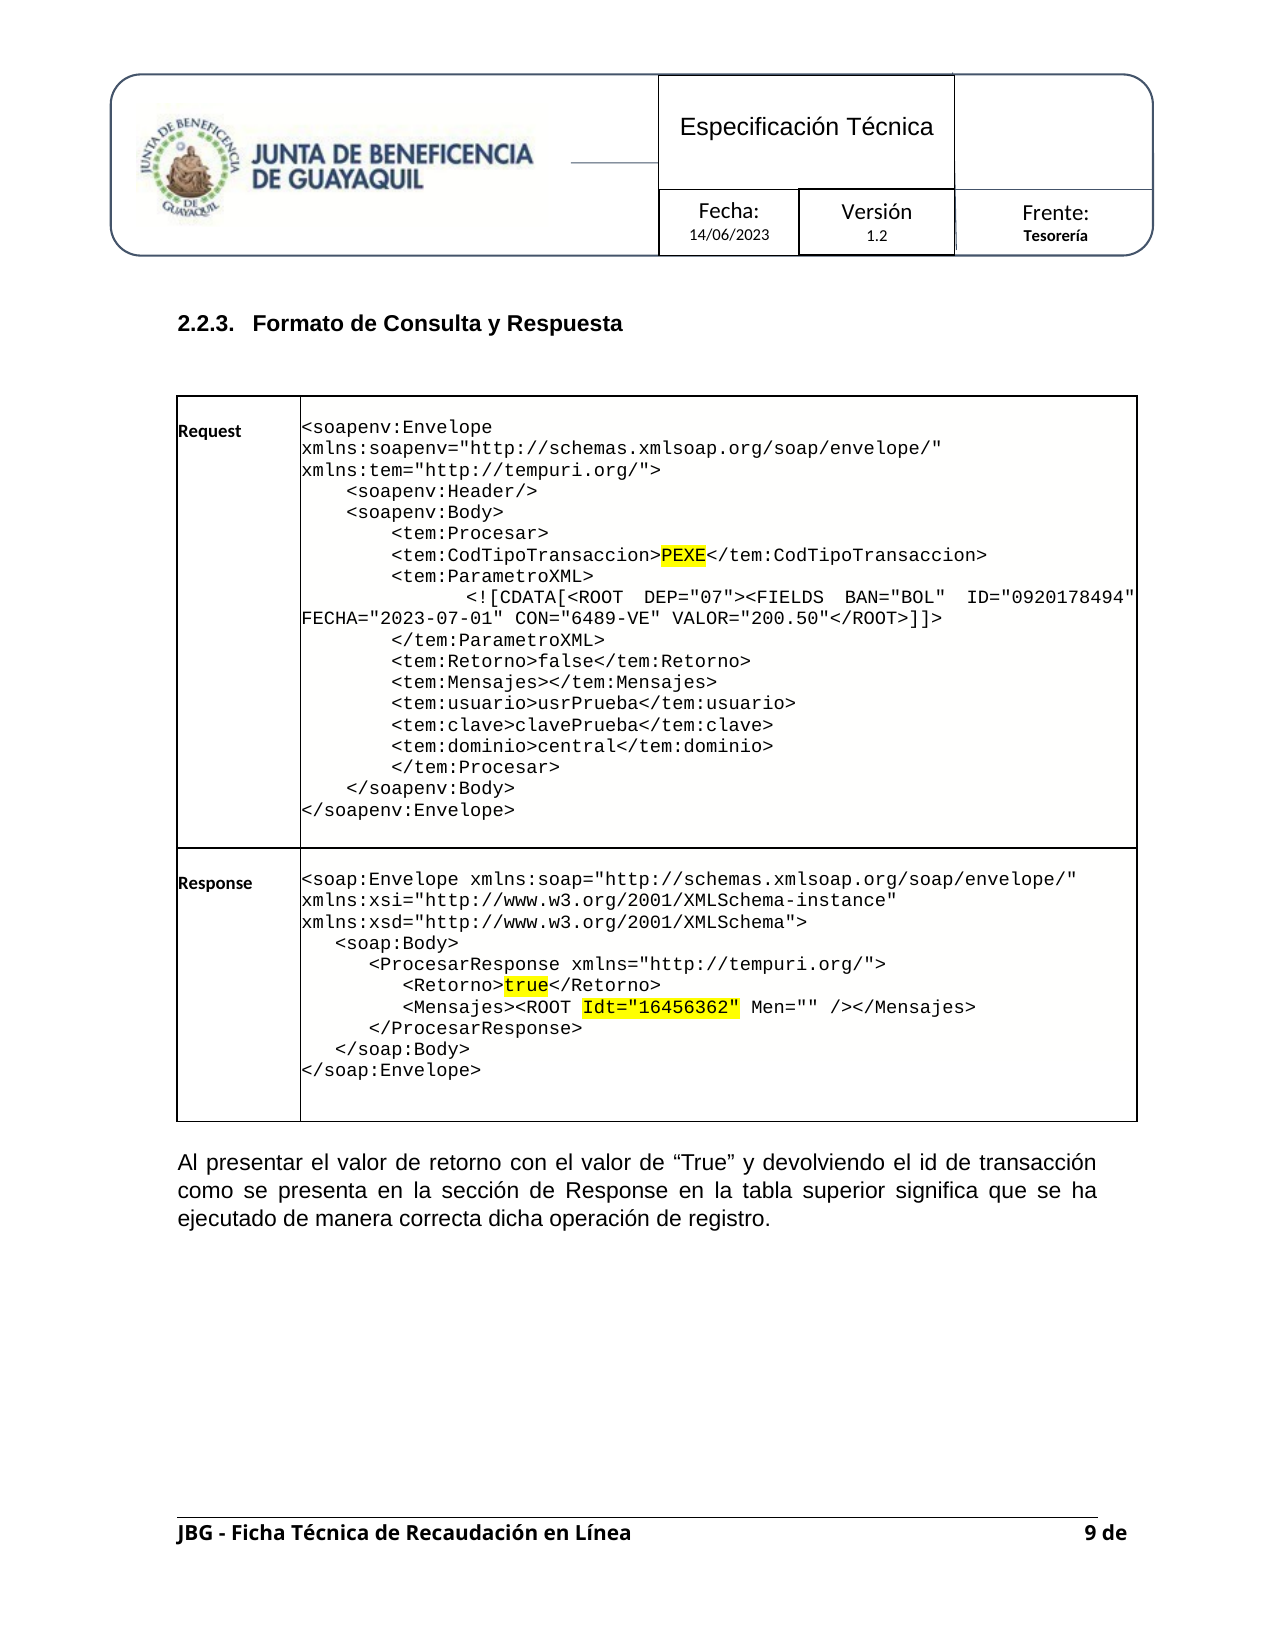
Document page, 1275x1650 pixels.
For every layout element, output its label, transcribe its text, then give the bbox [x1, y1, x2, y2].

table_cell <soap:Envelope xmlns:soap="http://schemas.xmlsoap.org/soap/envelope/" xmlns:xsi="http://www.w3.org/2001/XMLSchema-instance" xmlns:xsd="http://www.w3.org/2001/XMLSchema"> <soap:Body> <ProcesarResponse xmlns="http://tempuri.org/"> <Retorno>true</Retorno> <Mensajes><ROOT Idt="16456362" Men="" /></Mensajes> </ProcesarResponse> </soap:Body> </soap:Envelope> [301, 1061, 1136, 1121]
table_header Request [178, 397, 300, 847]
table_cell Response [178, 849, 300, 1121]
text Al presentar el valor de retorno con el valor de “True” y devolviendo el id de transacción como se presenta en la sección de Response en la tabla superior significa que se ha ejecutado de manera correcta dicha operación de registro. [177, 1148, 1098, 1232]
subtitle Formato de Consulta y Respuesta [177, 310, 1098, 336]
picture [136, 103, 549, 227]
